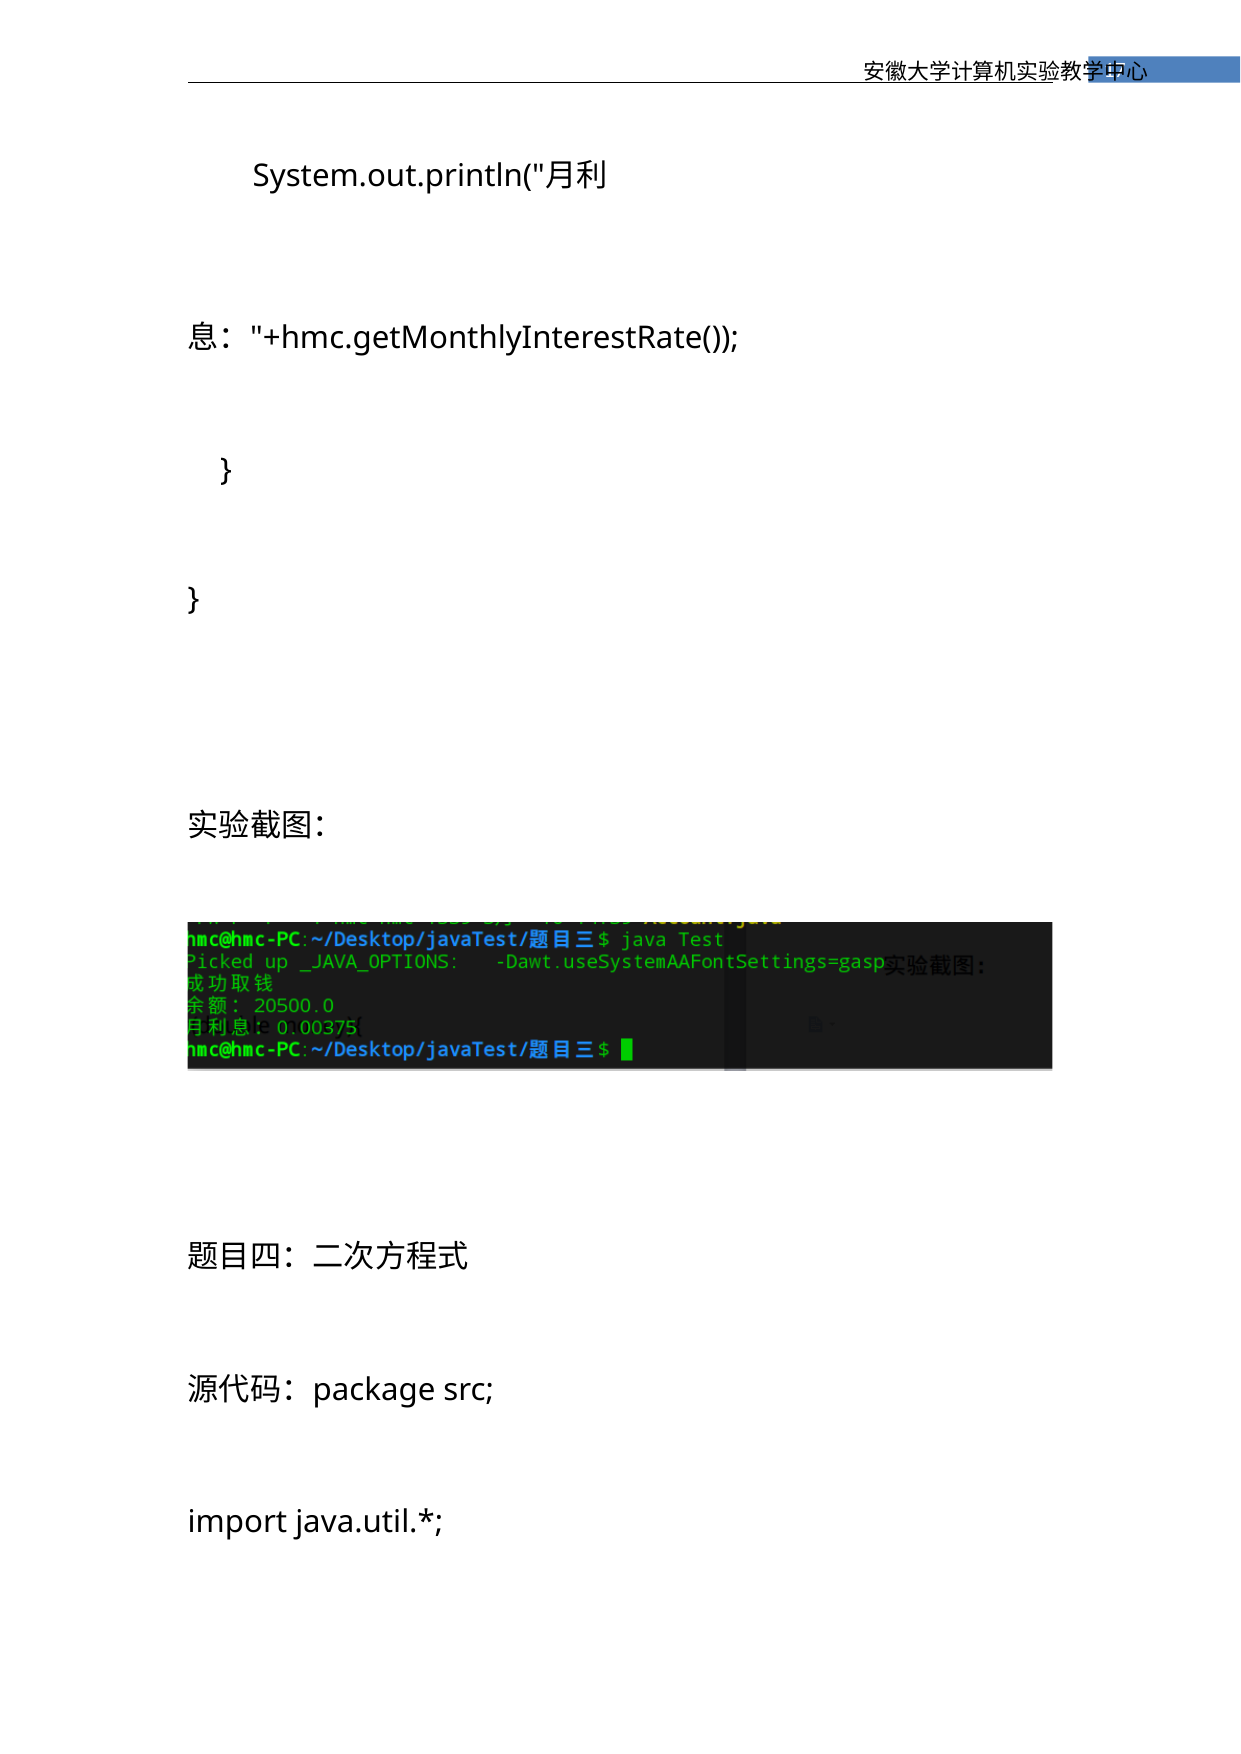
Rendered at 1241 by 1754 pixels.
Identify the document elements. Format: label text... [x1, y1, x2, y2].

text } [187, 564, 1053, 629]
text 题目四：二次方程式 [187, 1221, 1053, 1286]
text 源代码：package src; [187, 1354, 1053, 1419]
text System.out.println("月利息："+hmc.getMonthlyInterestRate()); [187, 140, 1053, 368]
picture [187, 922, 1053, 1071]
text import java.util.*; [187, 1487, 1053, 1552]
text 实验截图： [187, 790, 1053, 855]
text } [187, 436, 1053, 501]
